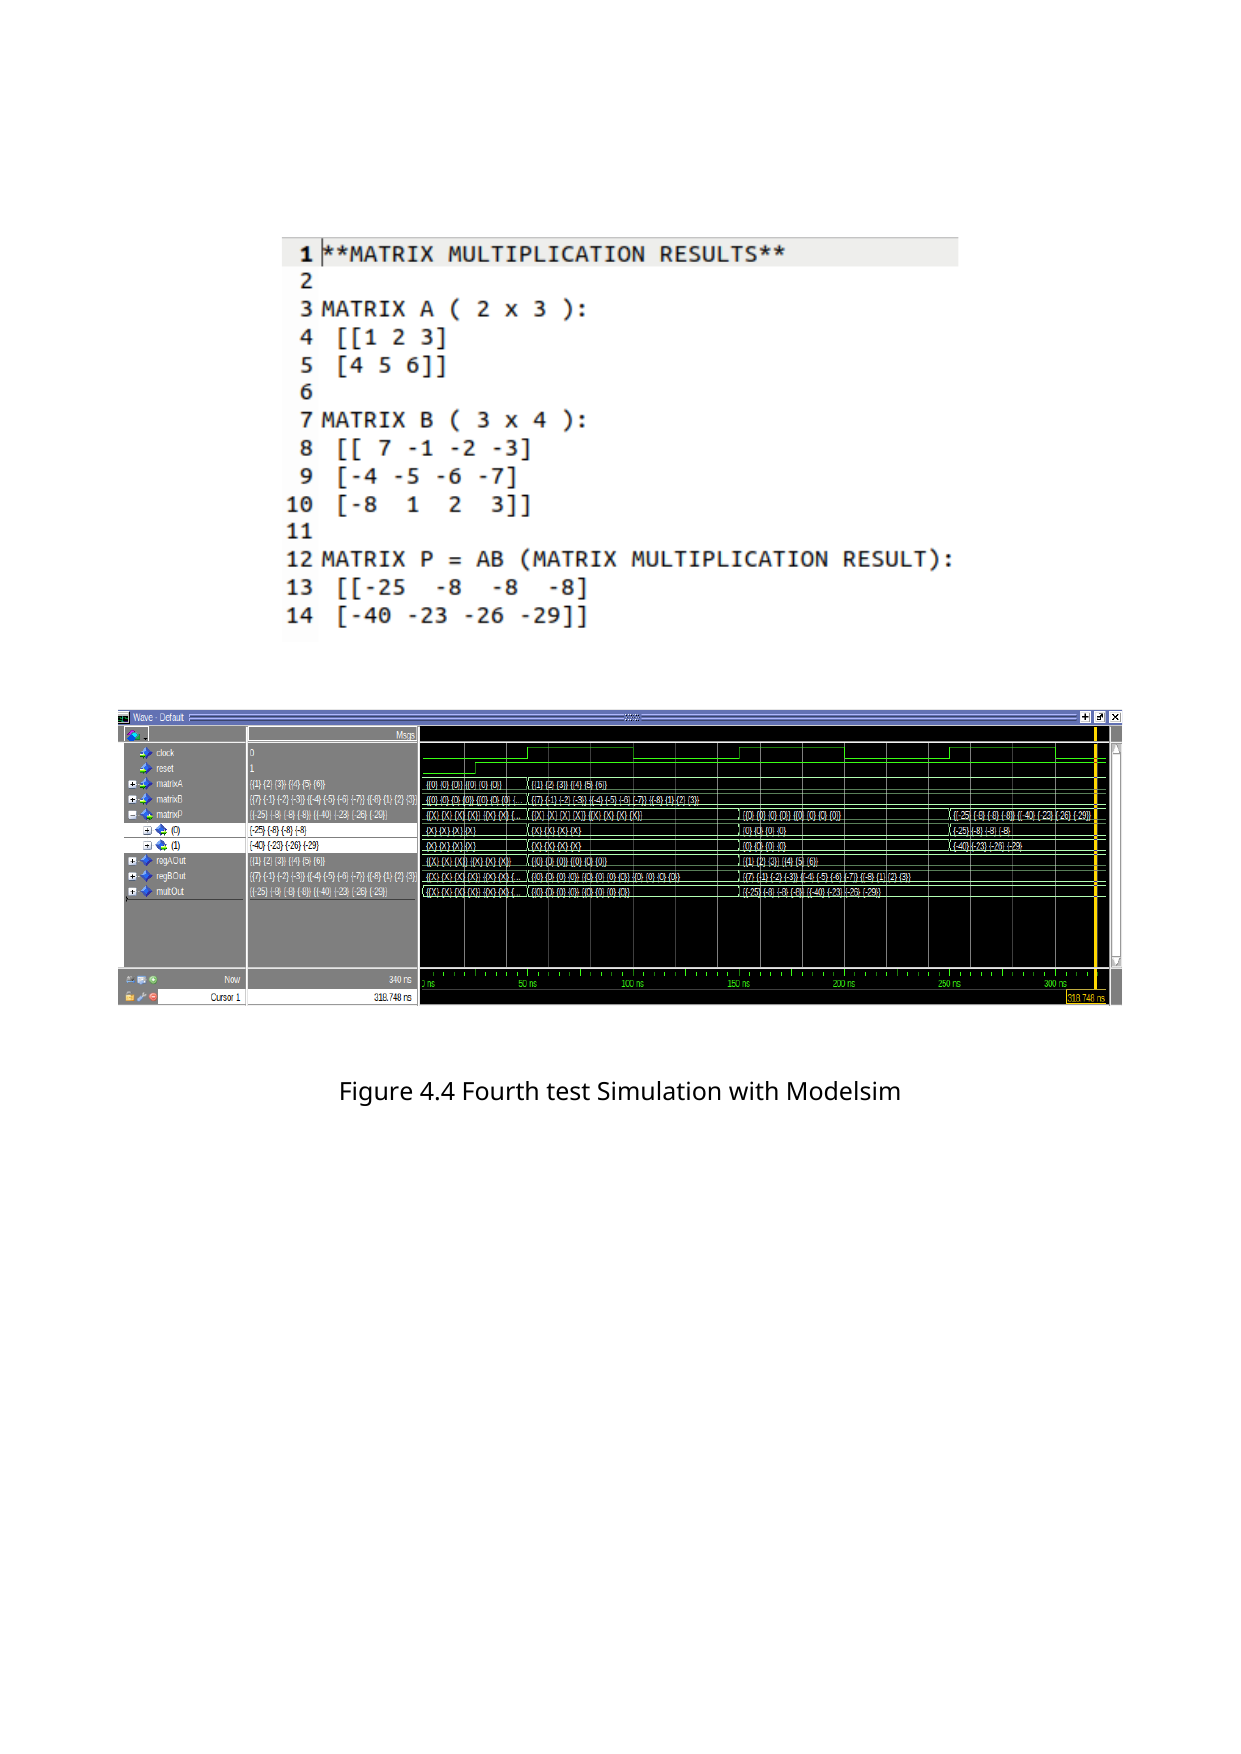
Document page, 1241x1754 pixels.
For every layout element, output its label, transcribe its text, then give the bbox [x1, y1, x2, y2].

picture [118, 709, 1123, 1006]
text Figure 4.4 Fourth test Simulation with Modelsim [118, 1074, 1122, 1108]
picture [281, 237, 959, 642]
